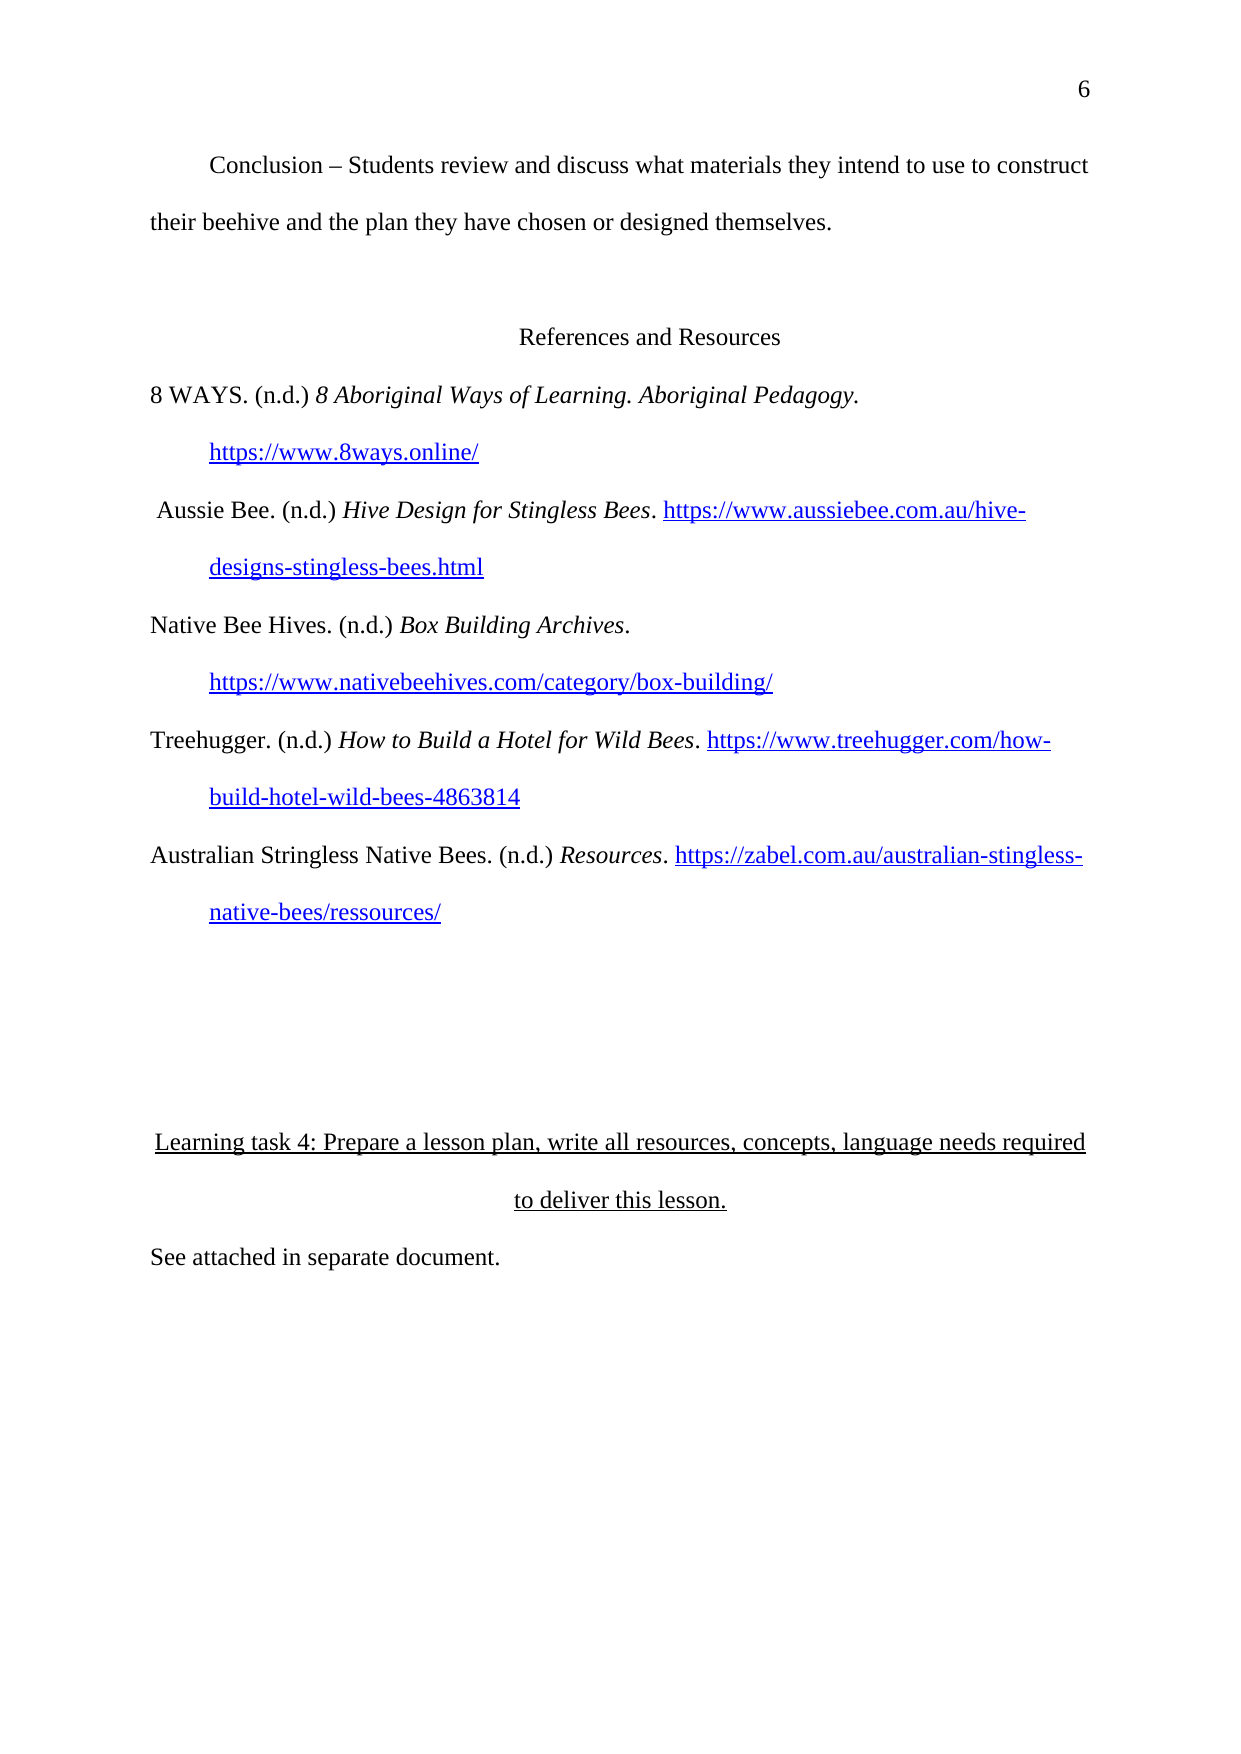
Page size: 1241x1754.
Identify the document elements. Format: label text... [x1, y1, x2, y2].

text Native Bee Hives. (n.d.) Box Building Archives. https://www.nativebeehives.com/category/box-building/ [150, 610, 1090, 696]
text See attached in separate document. [150, 1242, 1090, 1271]
text Australian Stringless Native Bees. (n.d.) Resources. https://zabel.com.au/australian-stingless-native-bees/ressources/ [150, 840, 1090, 926]
text References and Resources [150, 322, 1090, 351]
text Aussie Bee. (n.d.) Hive Design for Stingless Bees. https://www.aussiebee.com.au/hive-designs-stingless-bees.html [150, 495, 1090, 581]
text 8 WAYS. (n.d.) 8 Aboriginal Ways of Learning. Aboriginal Pedagogy. https://www.8ways.online/ [150, 380, 1090, 466]
text Learning task 4: Prepare a lesson plan, write all resources, concepts, language needs required to deliver this lesson. [150, 1127, 1090, 1214]
text Treehugger. (n.d.) How to Build a Hotel for Wild Bees. https://www.treehugger.com/how-build-hotel-wild-bees-4863814 [150, 725, 1090, 811]
text Conclusion – Students review and discuss what materials they intend to use to construct their beehive and the plan they have chosen or designed themselves. [150, 150, 1090, 236]
